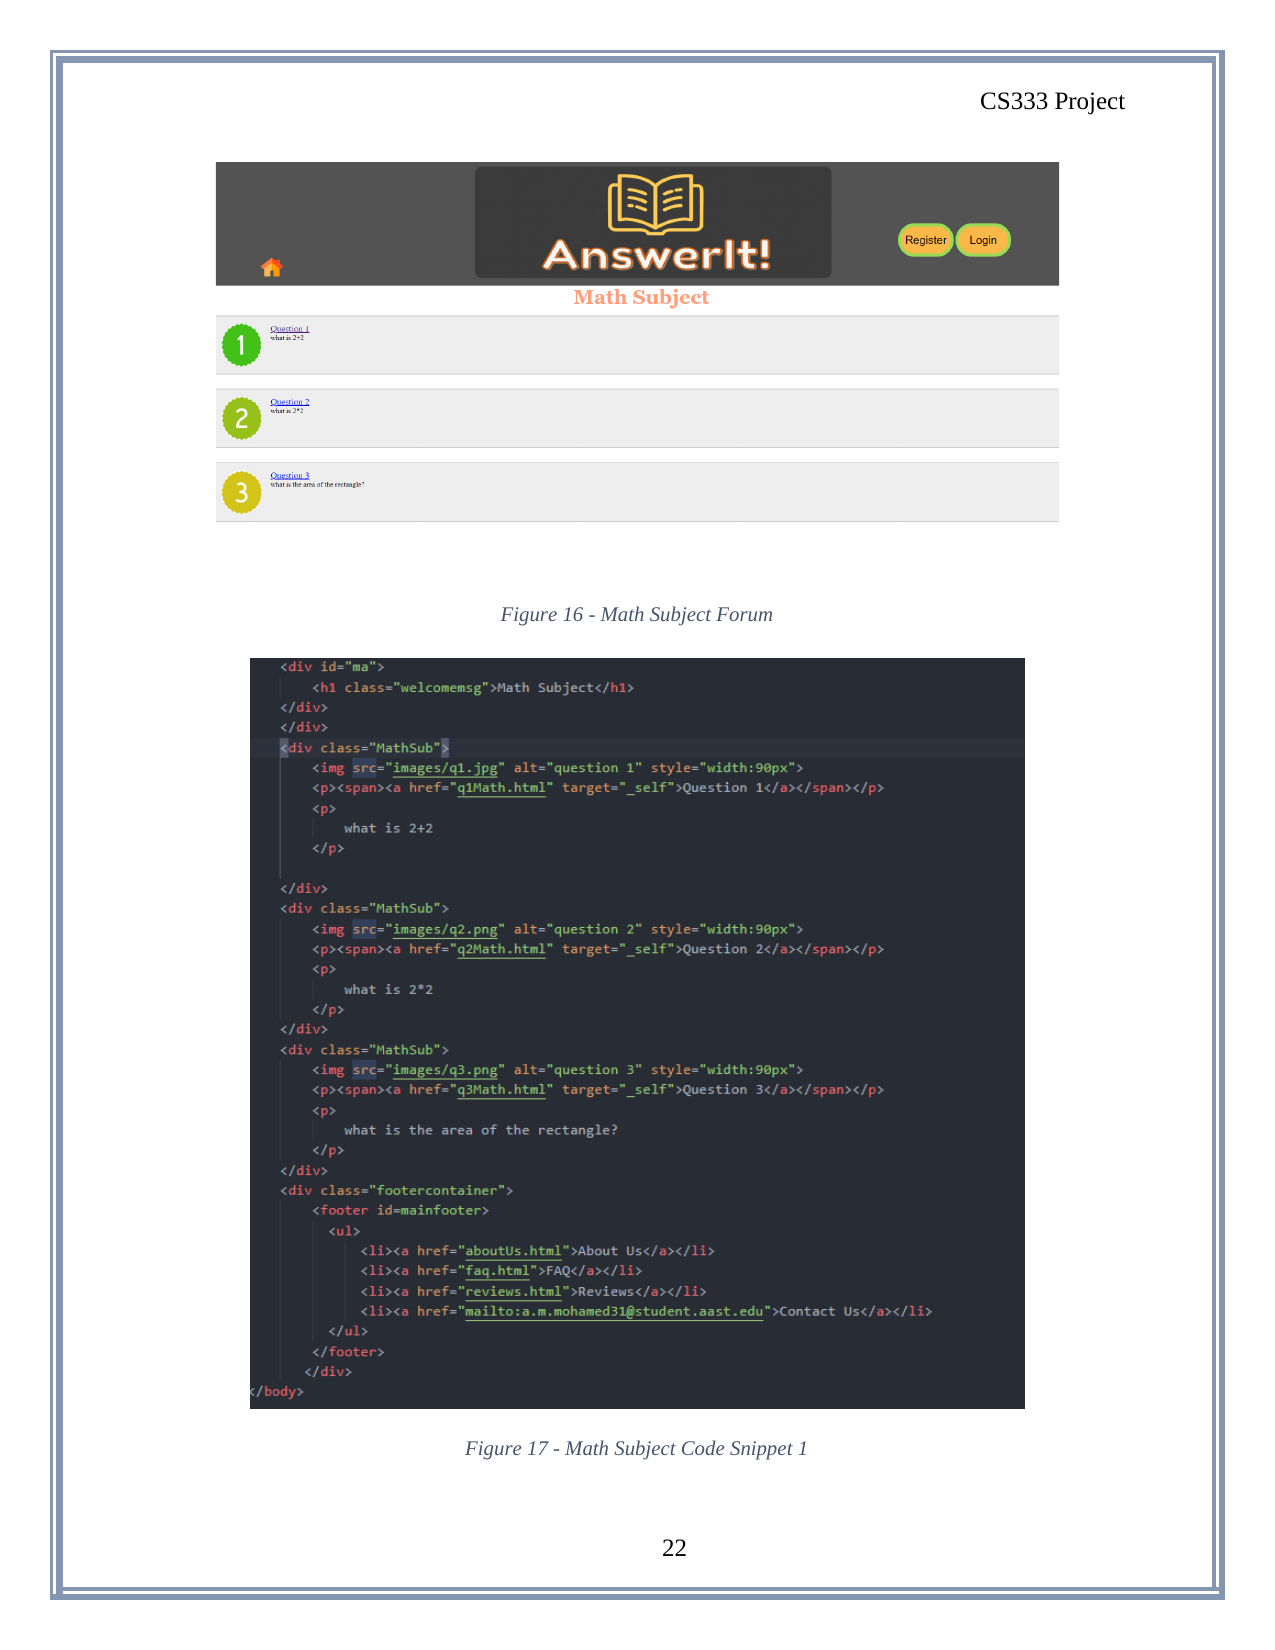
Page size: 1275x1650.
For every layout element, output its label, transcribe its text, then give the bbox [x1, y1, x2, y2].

text Figure 17 - Math Subject Code Snippet 1 [150, 1436, 1125, 1460]
picture [215, 162, 1060, 569]
text Figure 16 - Math Subject Forum [150, 601, 1125, 626]
picture [250, 658, 1025, 1409]
